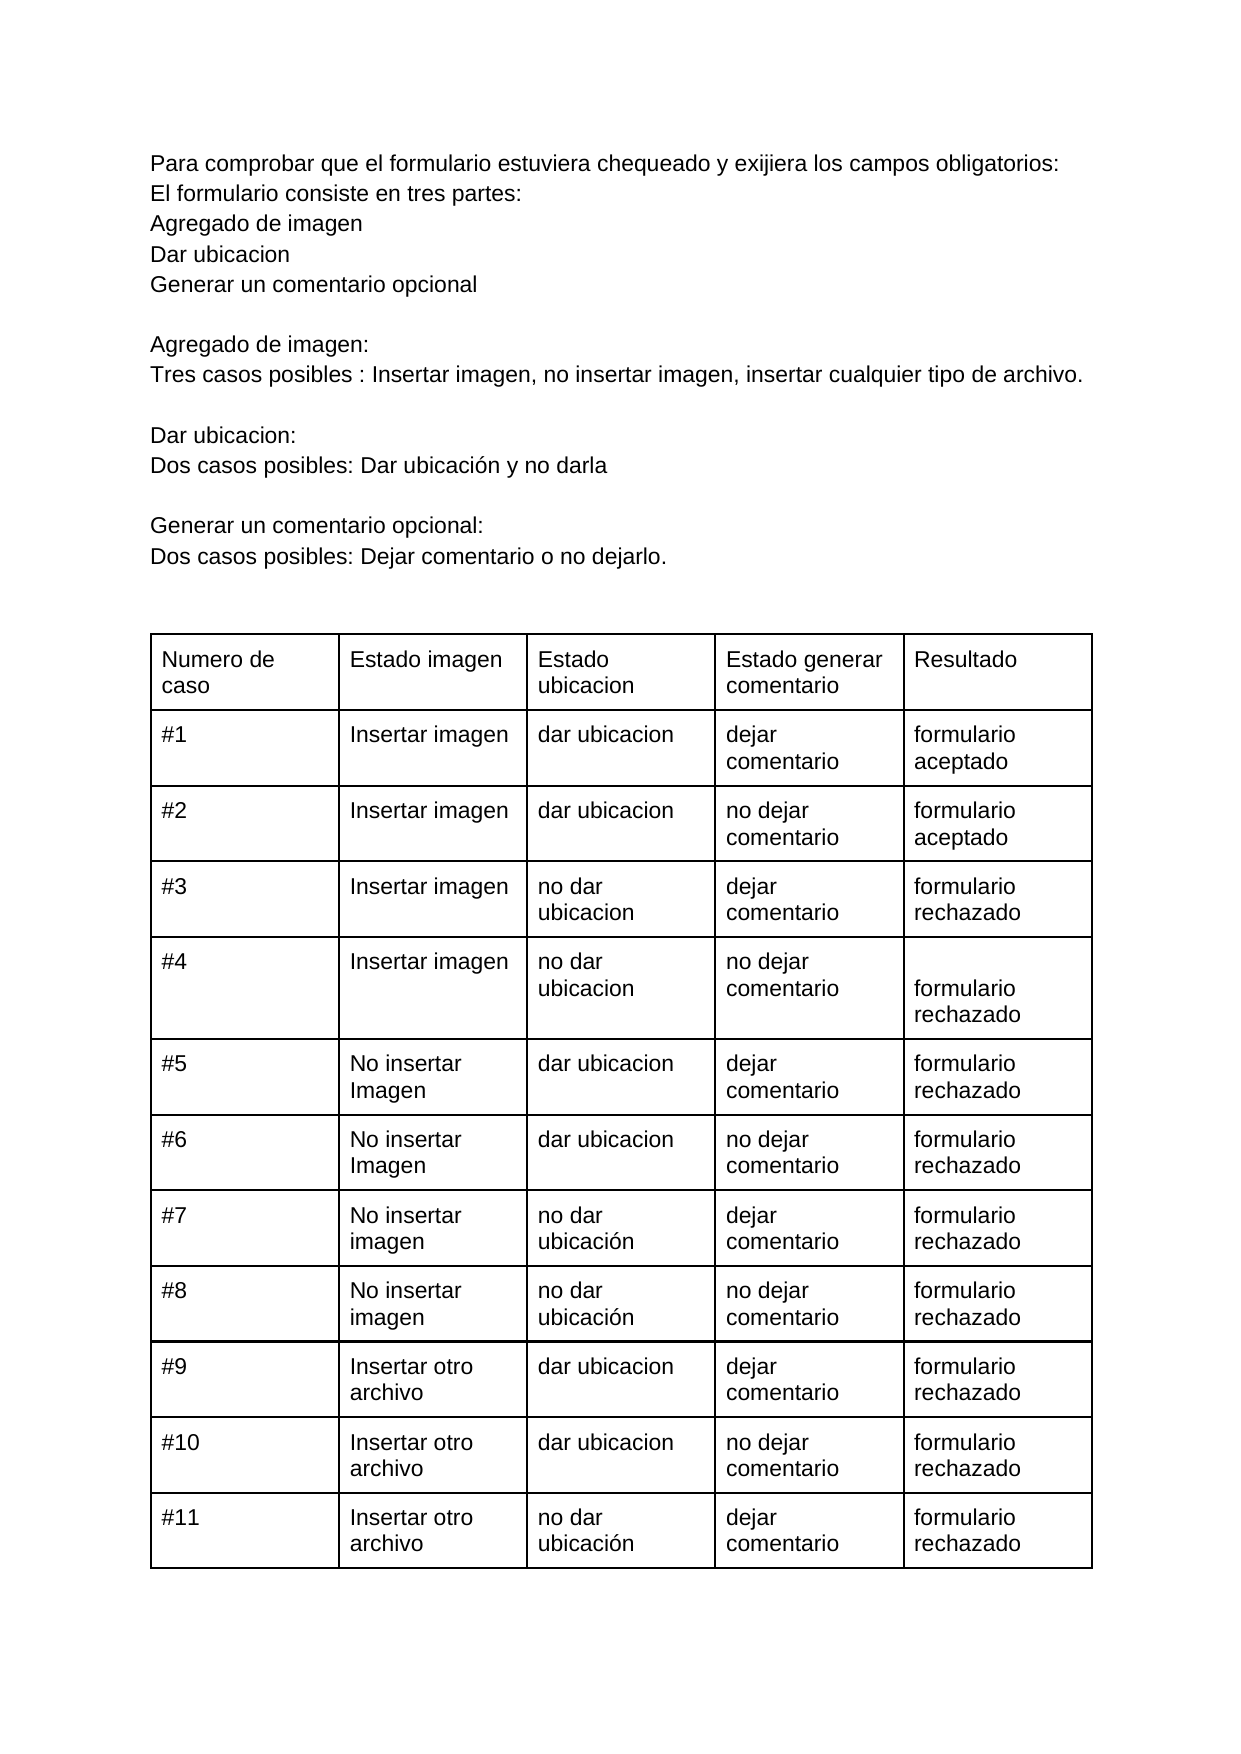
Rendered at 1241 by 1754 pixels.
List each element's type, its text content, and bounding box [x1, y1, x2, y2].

table_cell no dejar comentario [716, 1116, 903, 1189]
text El formulario consiste en tres partes: [150, 180, 1090, 207]
table_cell No insertar imagen [340, 1191, 526, 1265]
text Dos casos posibles: Dar ubicación y no darla [150, 452, 1090, 478]
table_cell formulario rechazado [905, 862, 1091, 936]
table_cell no dar ubicacion [528, 862, 714, 936]
table_cell No insertar Imagen [340, 1040, 526, 1113]
table_header Estado ubicacion [528, 635, 714, 709]
table_cell formulario aceptado [905, 787, 1091, 860]
table_cell Insertar imagen [340, 787, 526, 860]
table_cell dar ubicacion [528, 787, 714, 860]
table_cell Insertar otro archivo [340, 1494, 526, 1567]
table_header Estado generar comentario [716, 635, 903, 709]
table_cell no dejar comentario [716, 938, 903, 1038]
table_cell formulario rechazado [905, 1040, 1091, 1113]
table_cell formulario rechazado [905, 1191, 1091, 1265]
table_cell #9 [152, 1343, 338, 1416]
table_cell #3 [152, 862, 338, 936]
table_cell dejar comentario [716, 1343, 903, 1416]
table_cell #2 [152, 787, 338, 860]
table_cell dar ubicacion [528, 1116, 714, 1189]
table_cell formulario aceptado [905, 711, 1091, 784]
table_cell dar ubicacion [528, 1040, 714, 1113]
text Dar ubicacion: [150, 422, 1090, 448]
text Dar ubicacion [150, 241, 1090, 267]
table_cell dar ubicacion [528, 711, 714, 784]
table_header Resultado [905, 635, 1091, 709]
table_header Estado imagen [340, 635, 526, 709]
table_cell #6 [152, 1116, 338, 1189]
table_cell #8 [152, 1267, 338, 1340]
table_cell dejar comentario [716, 1494, 903, 1567]
table_cell #11 [152, 1494, 338, 1567]
table_cell formulario rechazado [905, 1267, 1091, 1340]
table_cell Insertar imagen [340, 711, 526, 784]
table_cell dejar comentario [716, 1040, 903, 1113]
table_cell no dar ubicacion [528, 938, 714, 1038]
table_cell #4 [152, 938, 338, 1038]
table_cell formulario rechazado [905, 1343, 1091, 1416]
table_cell dejar comentario [716, 1191, 903, 1265]
table_cell Insertar otro archivo [340, 1418, 526, 1492]
text Generar un comentario opcional [150, 271, 1090, 297]
table_cell Insertar imagen [340, 862, 526, 936]
table_cell dejar comentario [716, 862, 903, 936]
table_cell dar ubicacion [528, 1418, 714, 1492]
text Generar un comentario opcional: [150, 512, 1090, 539]
table_cell no dar ubicación [528, 1267, 714, 1340]
text Dos casos posibles: Dejar comentario o no dejarlo. [150, 543, 1090, 569]
table_cell no dejar comentario [716, 1418, 903, 1492]
table_cell Insertar imagen [340, 938, 526, 1038]
table_cell No insertar Imagen [340, 1116, 526, 1189]
table_cell formulario rechazado [905, 938, 1091, 1038]
text Agregado de imagen: [150, 331, 1090, 358]
table_cell no dar ubicación [528, 1494, 714, 1567]
table_cell no dar ubicación [528, 1191, 714, 1265]
text Agregado de imagen [150, 210, 1090, 237]
table_header Numero de caso [152, 635, 338, 709]
table_cell no dejar comentario [716, 1267, 903, 1340]
table_cell dejar comentario [716, 711, 903, 784]
table_cell formulario rechazado [905, 1418, 1091, 1492]
table_cell #5 [152, 1040, 338, 1113]
table_cell No insertar imagen [340, 1267, 526, 1340]
table_cell dar ubicacion [528, 1343, 714, 1416]
table_cell no dejar comentario [716, 787, 903, 860]
table_cell formulario rechazado [905, 1494, 1091, 1567]
table_cell Insertar otro archivo [340, 1343, 526, 1416]
table_cell #7 [152, 1191, 338, 1265]
text Para comprobar que el formulario estuviera chequeado y exijiera los campos obligatorios: [150, 150, 1090, 176]
table_cell #1 [152, 711, 338, 784]
table_cell formulario rechazado [905, 1116, 1091, 1189]
table_cell #10 [152, 1418, 338, 1492]
text Tres casos posibles : Insertar imagen, no insertar imagen, insertar cualquier tipo de archivo. [150, 361, 1090, 388]
